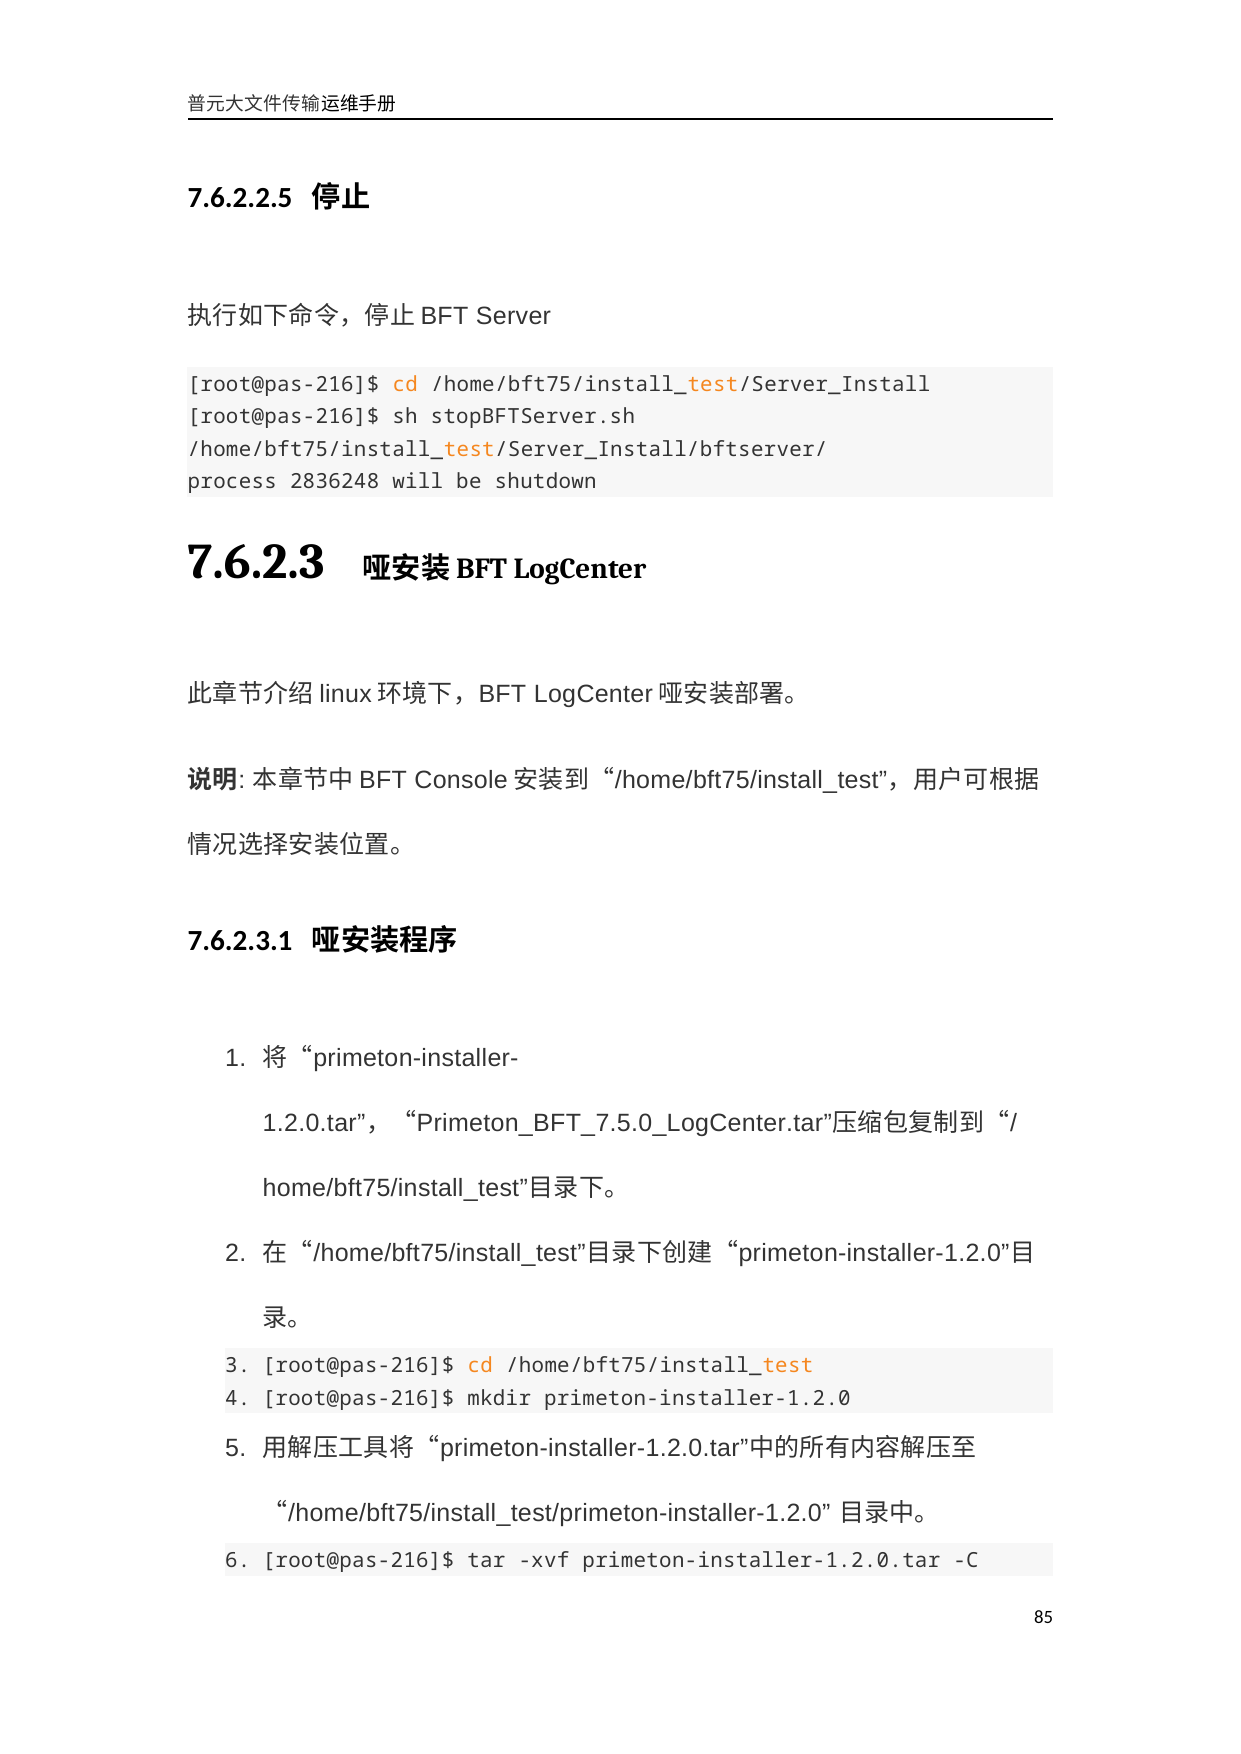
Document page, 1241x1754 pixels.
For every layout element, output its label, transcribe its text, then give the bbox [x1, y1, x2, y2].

text /home/bft75/install_test/Server_Install/bftserver/ [187, 432, 1053, 464]
list 用解压工具将“primeton-installer-1.2.0.tar”中的所有内容解压至 “/home/bft75/install_test/primeton-installer-1.2.0” 目录中。 [225, 1413, 1053, 1543]
list 将“primeton-installer-1.2.0.tar”，“Primeton_BFT_7.5.0_LogCenter.tar”压缩包复制到“/home/bft75/install_test”目录下。 [225, 1023, 1053, 1218]
text 说明: 本章节中BFT Console安装到“/home/bft75/install_test”，用户可根据情况选择安装位置。 [187, 746, 1053, 876]
subtitle 哑安装程序 [187, 905, 1053, 970]
text 执行如下命令，停止BFT Server [187, 281, 1053, 346]
text 此章节介绍linux环境下，BFT LogCenter哑安装部署。 [187, 659, 1053, 724]
list 在“/home/bft75/install_test”目录下创建“primeton-installer-1.2.0”目录。 [225, 1218, 1053, 1348]
subtitle 停止 [187, 162, 1053, 227]
text [root@pas-216]$ cd /home/bft75/install_test/Server_Install [187, 367, 1053, 399]
subtitle 哑安装BFT LogCenter [187, 529, 1053, 594]
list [225, 1543, 1053, 1576]
text [root@pas-216]$ sh stopBFTServer.sh [187, 399, 1053, 432]
list [root@pas-216]$ mkdir primeton-installer-1.2.0 [225, 1381, 1053, 1413]
list [root@pas-216]$ cd /home/bft75/install_test [225, 1348, 1053, 1381]
text process 2836248 will be shutdown [187, 464, 1053, 497]
